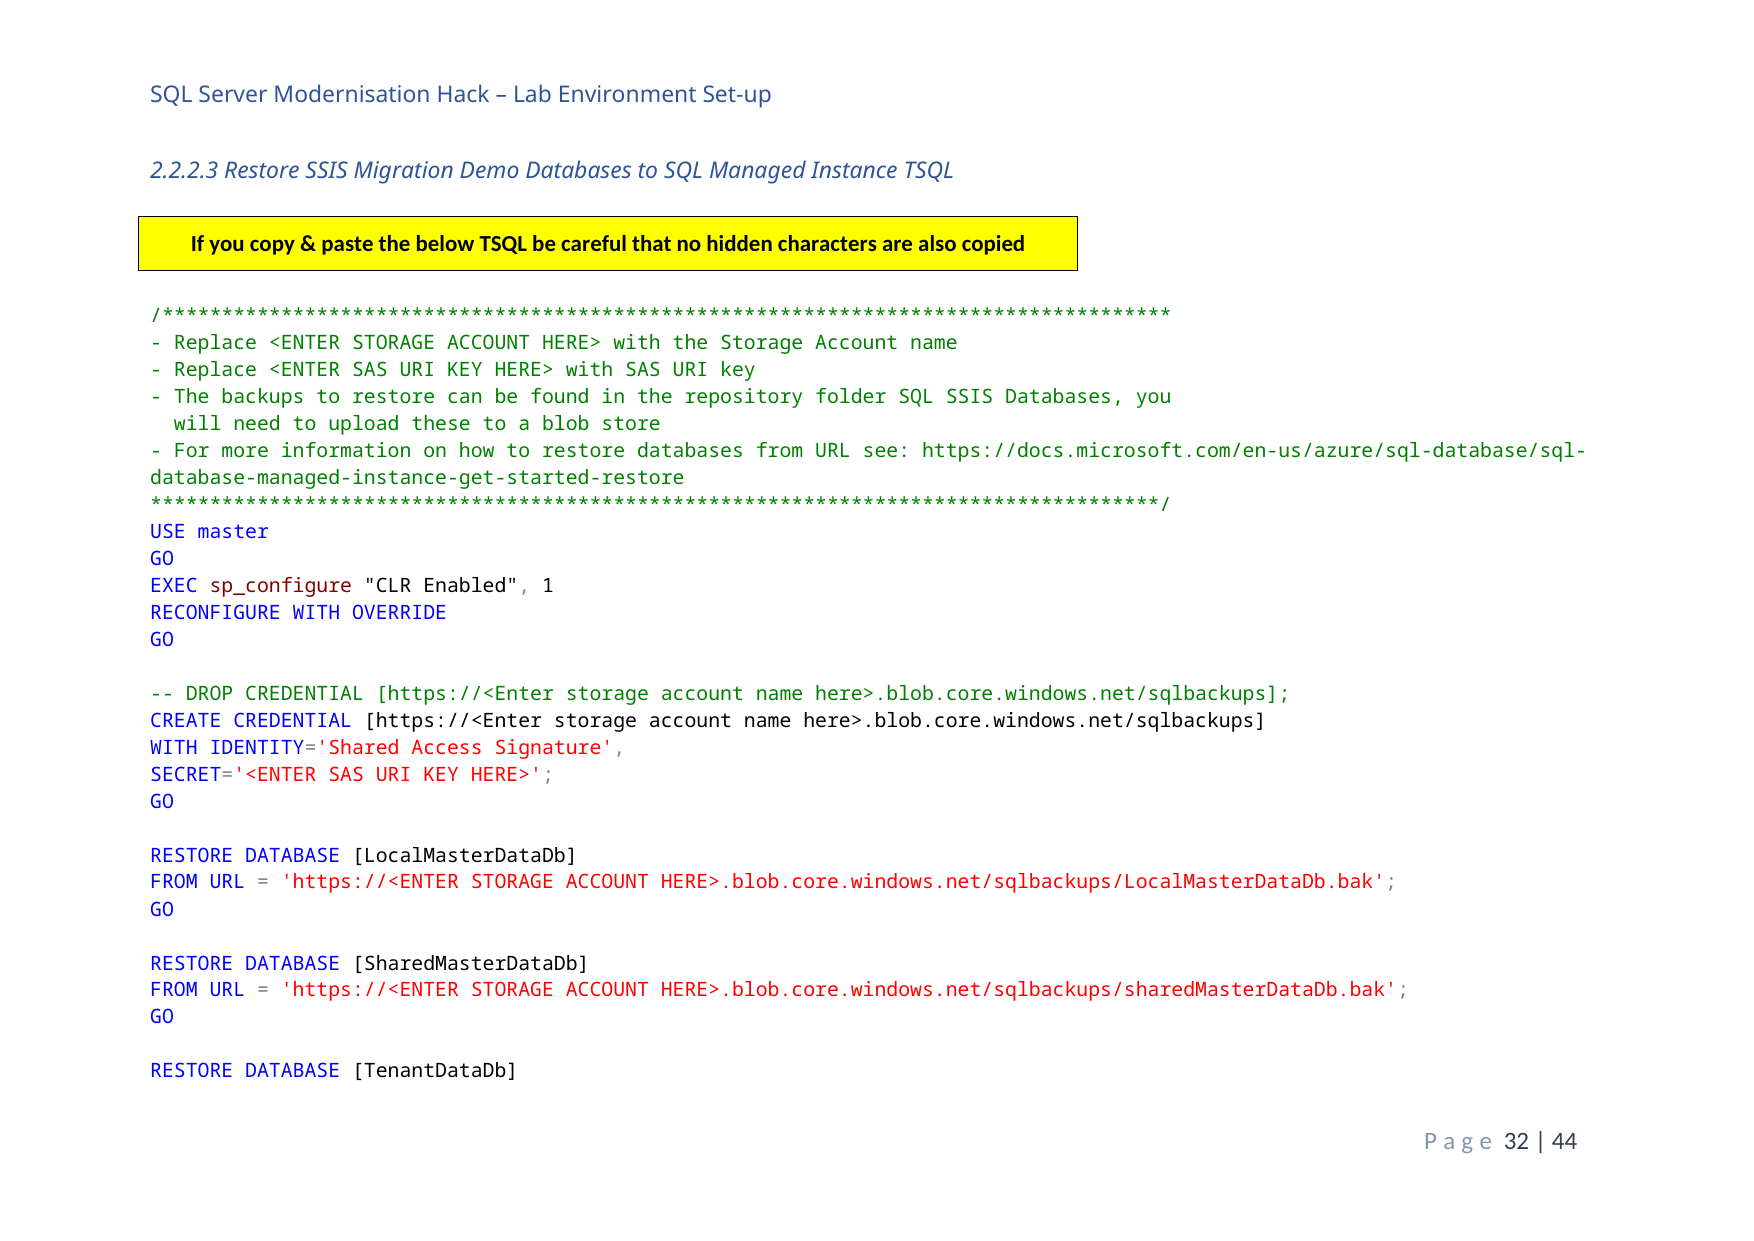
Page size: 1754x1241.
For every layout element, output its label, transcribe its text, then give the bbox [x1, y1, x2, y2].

text - The backups to restore can be found in the repository folder SQL SSIS Databases, you [150, 382, 1604, 409]
text GO [150, 895, 1604, 922]
text GO [150, 787, 1604, 814]
text - For more information on how to restore databases from URL see: https://docs.microsoft.com/en-us/azure/sql-database/sql-database-managed-instance-get-started-restore [150, 436, 1604, 490]
text /************************************************************************************* [150, 301, 1604, 328]
text GO [150, 625, 1604, 652]
text -- DROP CREDENTIAL [https://<Enter storage account name here>.blob.core.windows.net/sqlbackups]; [150, 679, 1604, 706]
subtitle 2.2.2.3 Restore SSIS Migration Demo Databases to SQL Managed Instance TSQL [150, 154, 1604, 185]
text CREATE CREDENTIAL [https://<Enter storage account name here>.blob.core.windows.net/sqlbackups] [150, 706, 1604, 733]
text USE master [150, 517, 1604, 544]
text RESTORE DATABASE [LocalMasterDataDb] [150, 841, 1604, 868]
text WITH IDENTITY='Shared Access Signature', [150, 733, 1604, 760]
text EXEC sp_configure "CLR Enabled", 1 [150, 571, 1604, 598]
text GO [150, 544, 1604, 571]
text FROM URL = 'https://<ENTER STORAGE ACCOUNT HERE>.blob.core.windows.net/sqlbackups/sharedMasterDataDb.bak'; [150, 976, 1604, 1003]
text *************************************************************************************/ [150, 490, 1604, 517]
text RECONFIGURE WITH OVERRIDE [150, 598, 1604, 625]
text RESTORE DATABASE [SharedMasterDataDb] [150, 949, 1604, 976]
text SECRET='<ENTER SAS URI KEY HERE>'; [150, 760, 1604, 787]
text RESTORE DATABASE [TenantDataDb] [150, 1057, 1604, 1084]
text - Replace <ENTER SAS URI KEY HERE> with SAS URI key [150, 355, 1604, 382]
text will need to upload these to a blob store [150, 409, 1604, 436]
text FROM URL = 'https://<ENTER STORAGE ACCOUNT HERE>.blob.core.windows.net/sqlbackups/LocalMasterDataDb.bak'; [150, 868, 1604, 895]
text - Replace <ENTER STORAGE ACCOUNT HERE> with the Storage Account name [150, 328, 1604, 355]
text GO [150, 1003, 1604, 1030]
table_header If you copy & paste the below TSQL be careful that no hidden characters are also copied [139, 217, 1077, 270]
